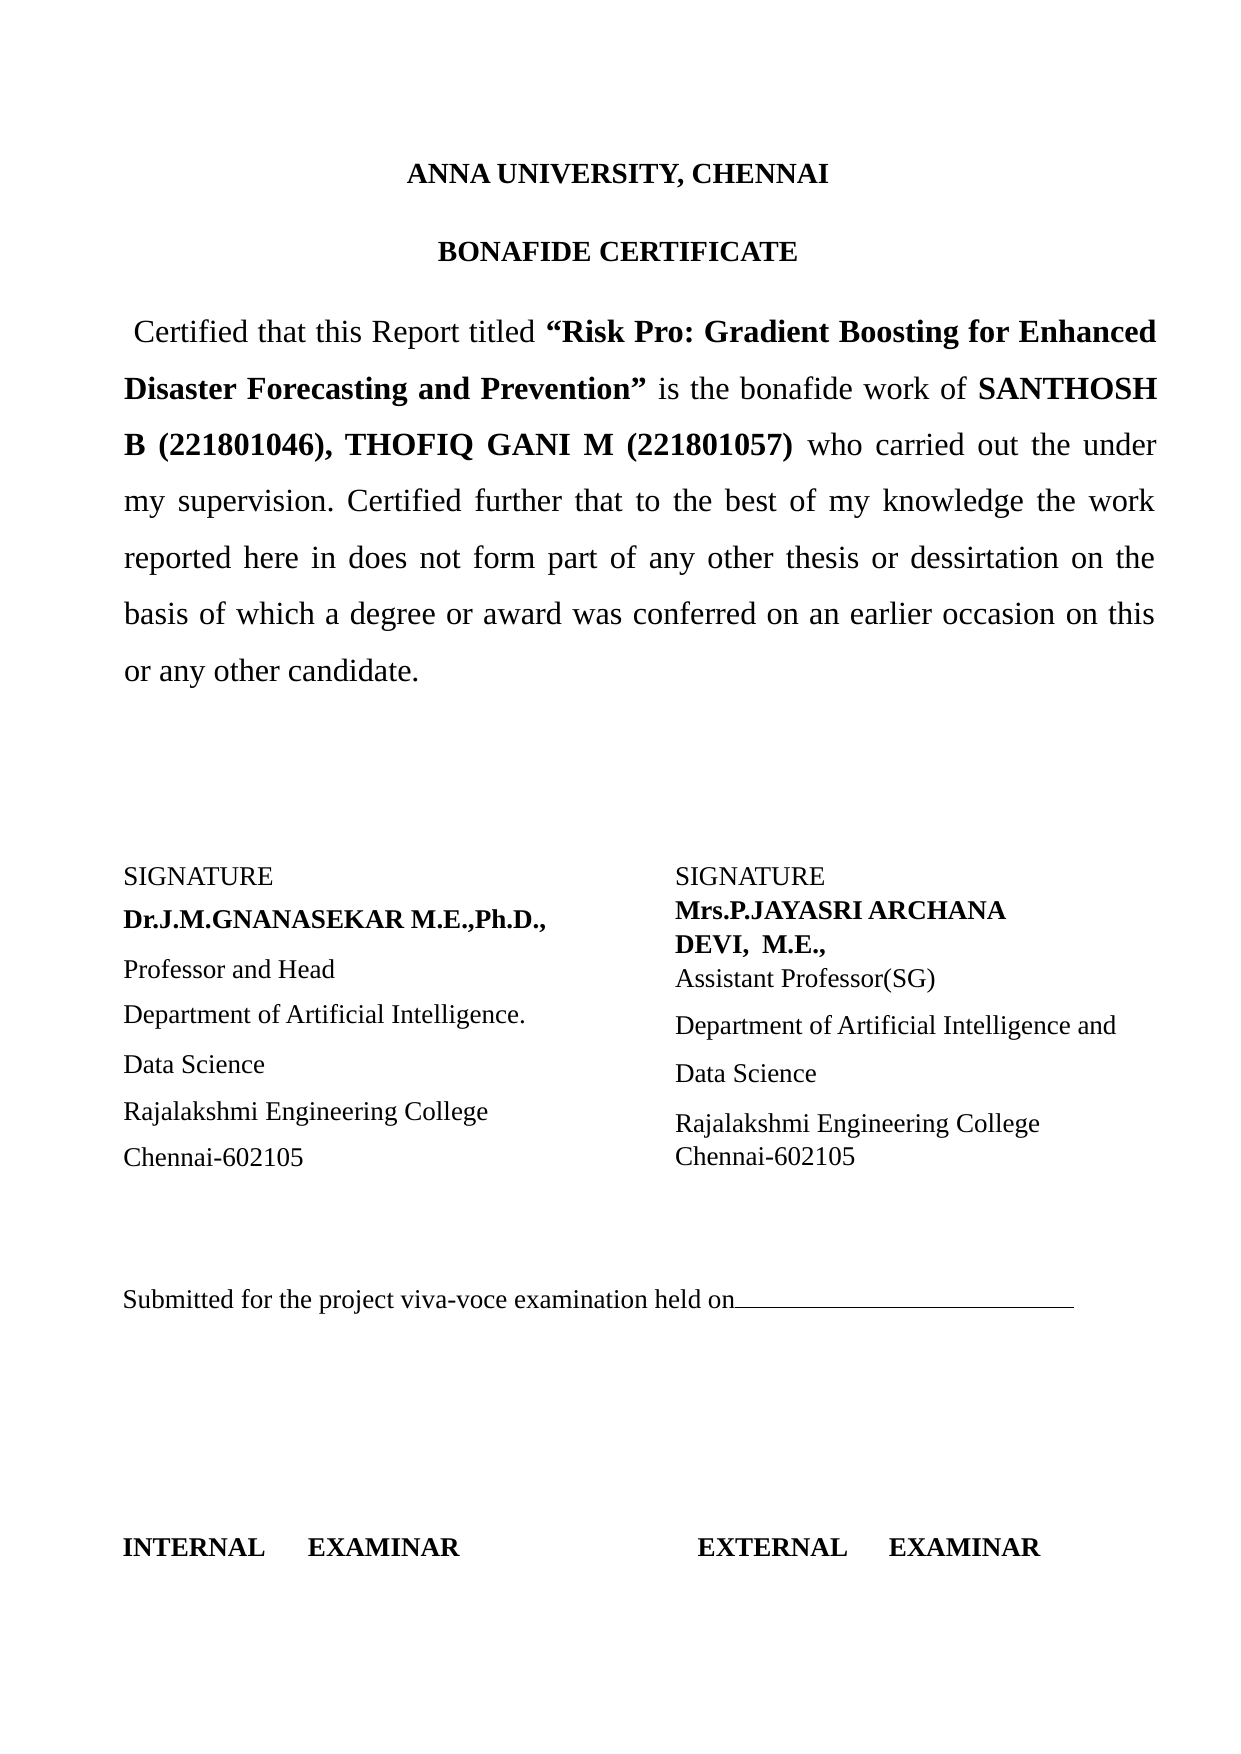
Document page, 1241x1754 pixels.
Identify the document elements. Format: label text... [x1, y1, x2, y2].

text BONAFIDE CERTIFICATE [338, 234, 897, 268]
text Certified that this Report titled “Risk Pro: Gradient Boosting for Enhanced Disaster Forecasting and Prevention” is the bonafide work of SANTHOSH B (221801046), THOFIQ GANI M (221801057) who carried out the under my supervision. Certified further that to the best of my knowledge the work reported here in does not form part of any other thesis or dessirtation on the basis of which a degree or award was conferred on an earlier occasion on this or any other candidate. [124, 313, 1157, 688]
text Submitted for the project viva-voce examination held on [122, 1283, 1157, 1314]
table_header SIGNATURE Mrs.P.JAYASRI ARCHANA DEVI, M.E., Assistant Professor(SG) Department of Artificial Intelligence and Data Science Rajalakshmi Engineering College Chennai-602105 [675, 860, 1152, 1283]
text ANNA UNIVERSITY, CHENNAI [338, 156, 897, 190]
text INTERNAL EXAMINAR EXTERNAL EXAMINAR [122, 1531, 1157, 1562]
table_header SIGNATURE Dr.J.M.GNANASEKAR M.E.,Ph.D., Professor and Head Department of Artificial Intelligence. Data Science Rajalakshmi Engineering College Chennai-602105 [123, 860, 675, 1283]
